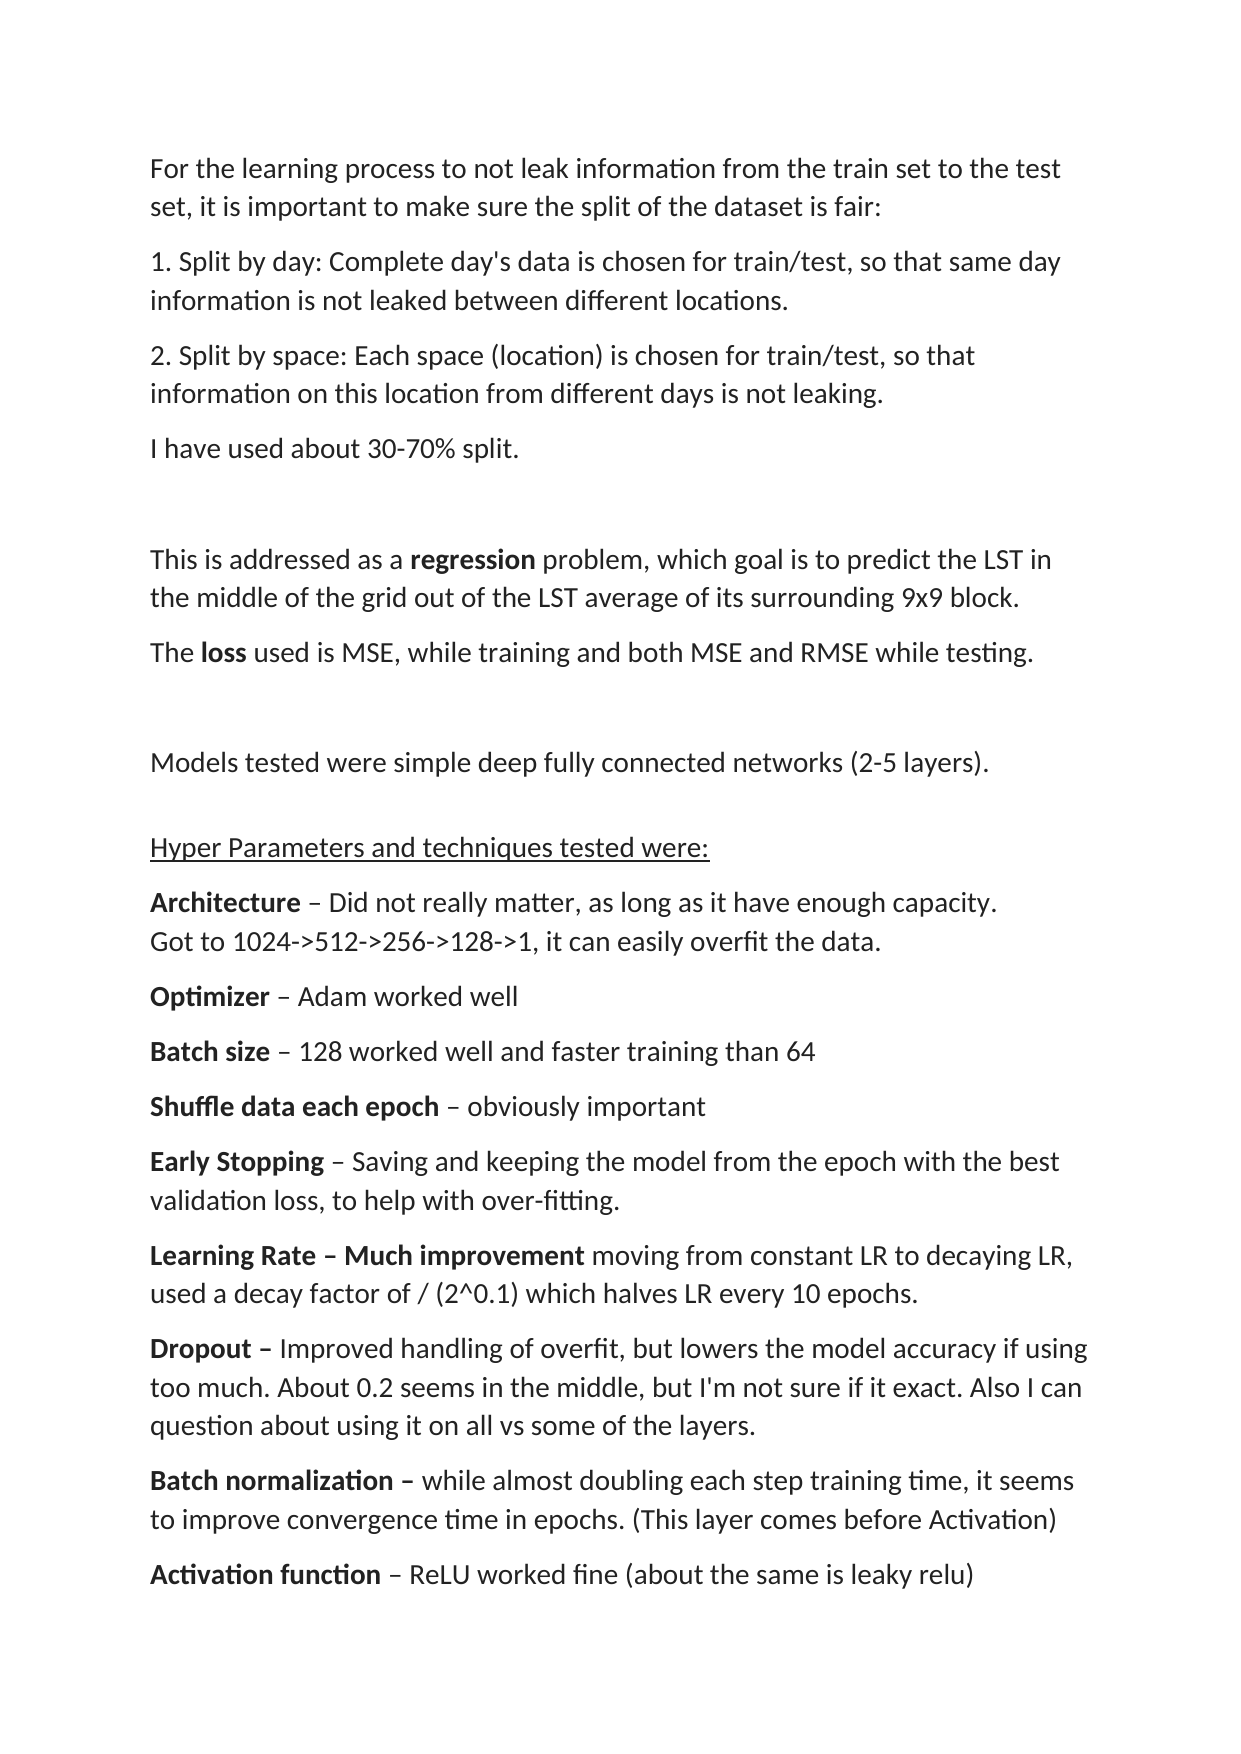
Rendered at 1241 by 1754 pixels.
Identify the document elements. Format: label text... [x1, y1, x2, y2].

text The loss used is MSE, while training and both MSE and RMSE while testing. [150, 634, 1090, 670]
text Activation function – ReLU worked fine (about the same is leaky relu) [150, 1556, 1090, 1591]
text Batch size – 128 worked well and faster training than 64 [150, 1033, 1090, 1069]
text 1. Split by day: Complete day's data is chosen for train/test, so that same day information is not leaked between different locations. [150, 243, 1090, 318]
text Models tested were simple deep fully connected networks (2-5 layers). [150, 744, 1090, 810]
text Learning Rate – Much improvement moving from constant LR to decaying LR, used a decay factor of / (2^0.1) which halves LR every 10 epochs. [150, 1237, 1090, 1311]
text Shuffle data each epoch – obviously important [150, 1088, 1090, 1124]
text Architecture – Did not really matter, as long as it have enough capacity. Got to 1024->512->256->128->1, it can easily overfit the data. [150, 884, 1090, 958]
text For the learning process to not leak information from the train set to the test set, it is important to make sure the split of the dataset is fair: [150, 150, 1090, 224]
text Optimizer – Adam worked well [150, 978, 1090, 1013]
text Early Stopping – Saving and keeping the model from the epoch with the best validation loss, to help with over-fitting. [150, 1143, 1090, 1217]
text Batch normalization – while almost doubling each step training time, it seems to improve convergence time in epochs. (This layer comes before Activation) [150, 1462, 1090, 1536]
text 2. Split by space: Each space (location) is chosen for train/test, so that information on this location from different days is not leaking. [150, 337, 1090, 411]
text This is addressed as a regression problem, which goal is to predict the LST in the middle of the grid out of the LST average of its surrounding 9x9 block. [150, 541, 1090, 615]
text Hyper Parameters and techniques tested were: [150, 829, 1090, 865]
text Dropout – Improved handling of overfit, but lowers the model accuracy if using too much. About 0.2 seems in the middle, but I'm not sure if it exact. Also I can question about using it on all vs some of the layers. [150, 1330, 1090, 1443]
text I have used about 30-70% split. [150, 431, 1090, 466]
